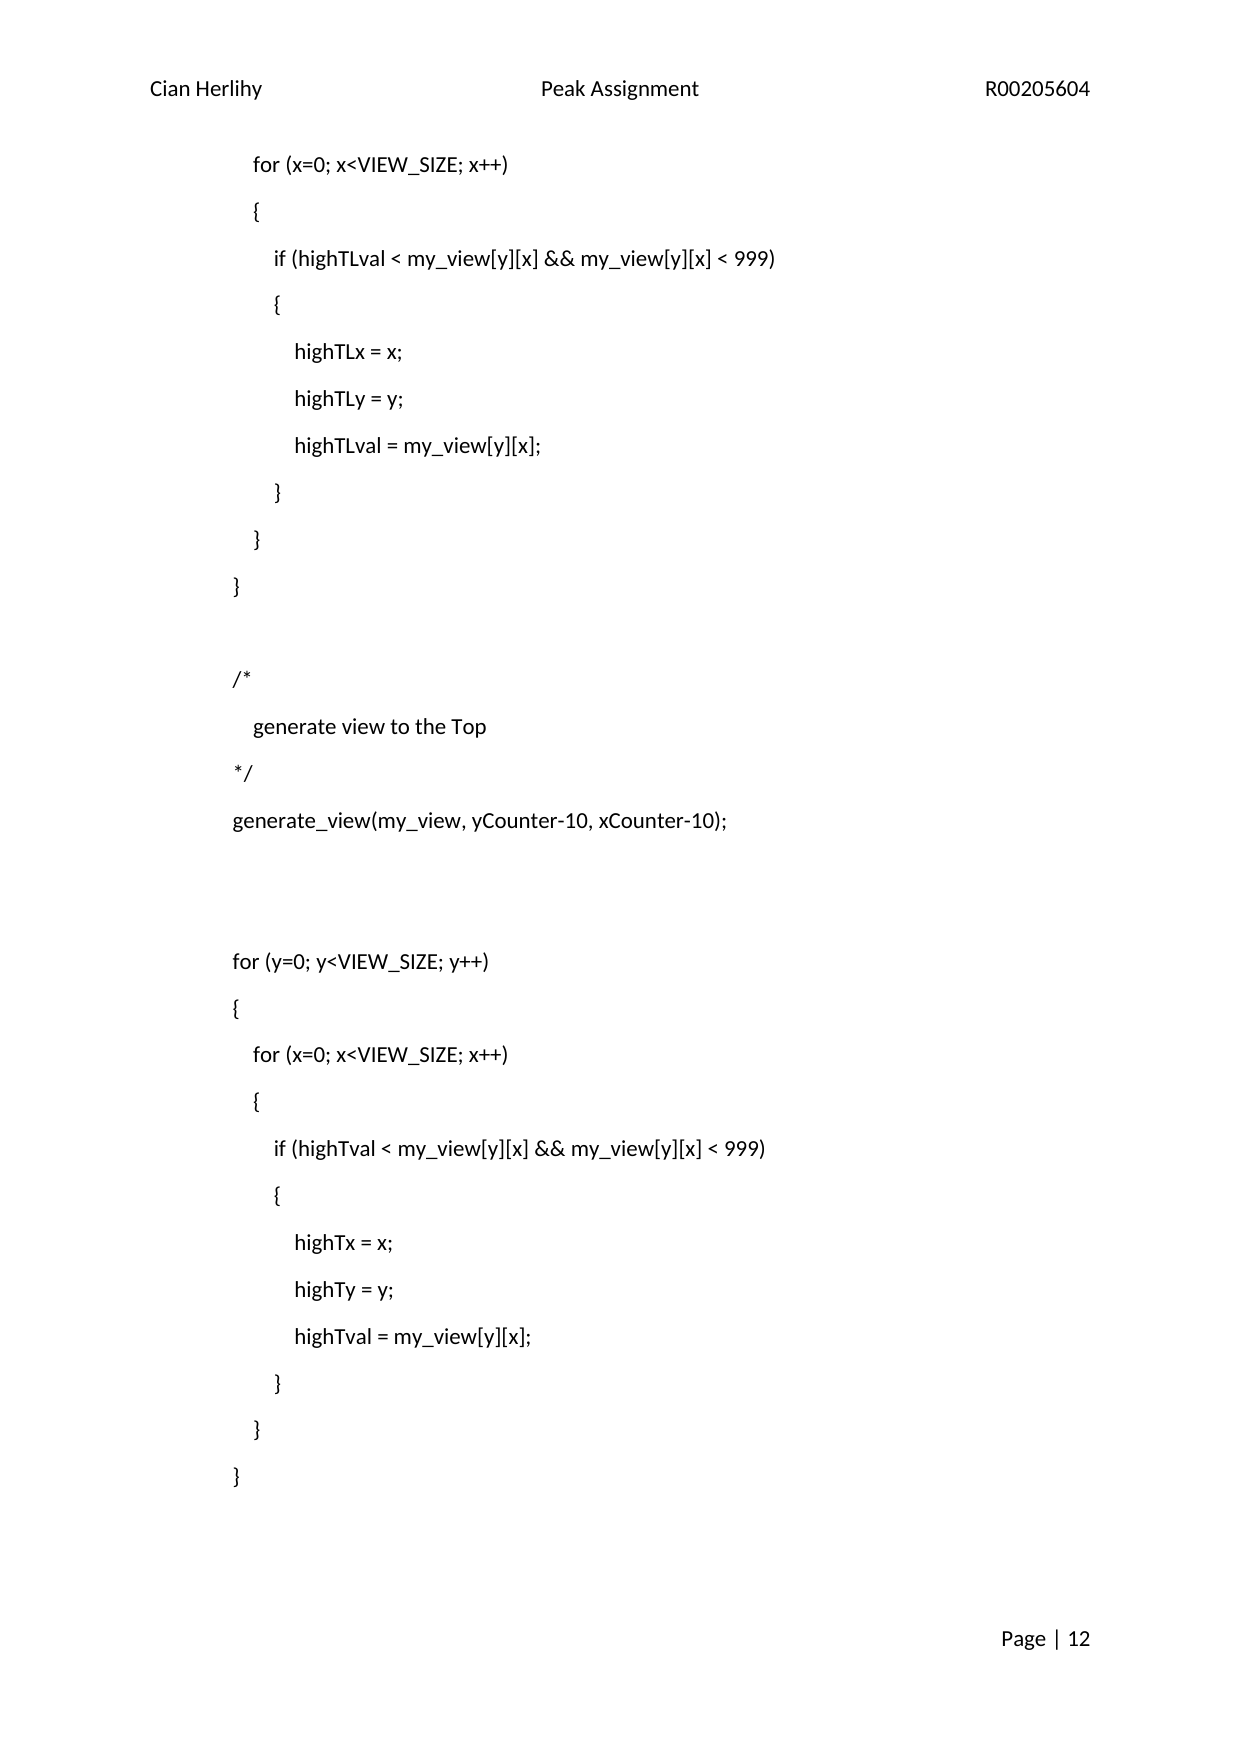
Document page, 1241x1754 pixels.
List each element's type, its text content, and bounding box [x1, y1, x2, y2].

text } [150, 1416, 1090, 1444]
text if (highTval < my_view[y][x] && my_view[y][x] < 999) [150, 1134, 1090, 1162]
text generate view to the Top [150, 712, 1090, 741]
text highTval = my_view[y][x]; [150, 1322, 1090, 1350]
text } [150, 478, 1090, 506]
text if (highTLval < my_view[y][x] && my_view[y][x] < 999) [150, 244, 1090, 272]
text highTx = x; [150, 1228, 1090, 1256]
text highTLval = my_view[y][x]; [150, 431, 1090, 459]
text */ [150, 759, 1090, 787]
text for (x=0; x<VIEW_SIZE; x++) [150, 150, 1090, 178]
text } [150, 572, 1090, 600]
text { [150, 994, 1090, 1022]
text } [150, 1369, 1090, 1397]
text for (x=0; x<VIEW_SIZE; x++) [150, 1041, 1090, 1069]
text for (y=0; y<VIEW_SIZE; y++) [150, 947, 1090, 975]
text { [150, 291, 1090, 319]
text { [150, 1181, 1090, 1209]
text /* [150, 666, 1090, 694]
text generate_view(my_view, yCounter-10, xCounter-10); [150, 806, 1090, 834]
text highTLy = y; [150, 384, 1090, 412]
text { [150, 197, 1090, 225]
text } [150, 525, 1090, 553]
text highTy = y; [150, 1275, 1090, 1303]
text { [150, 1087, 1090, 1116]
text highTLx = x; [150, 337, 1090, 366]
text } [150, 1462, 1090, 1491]
